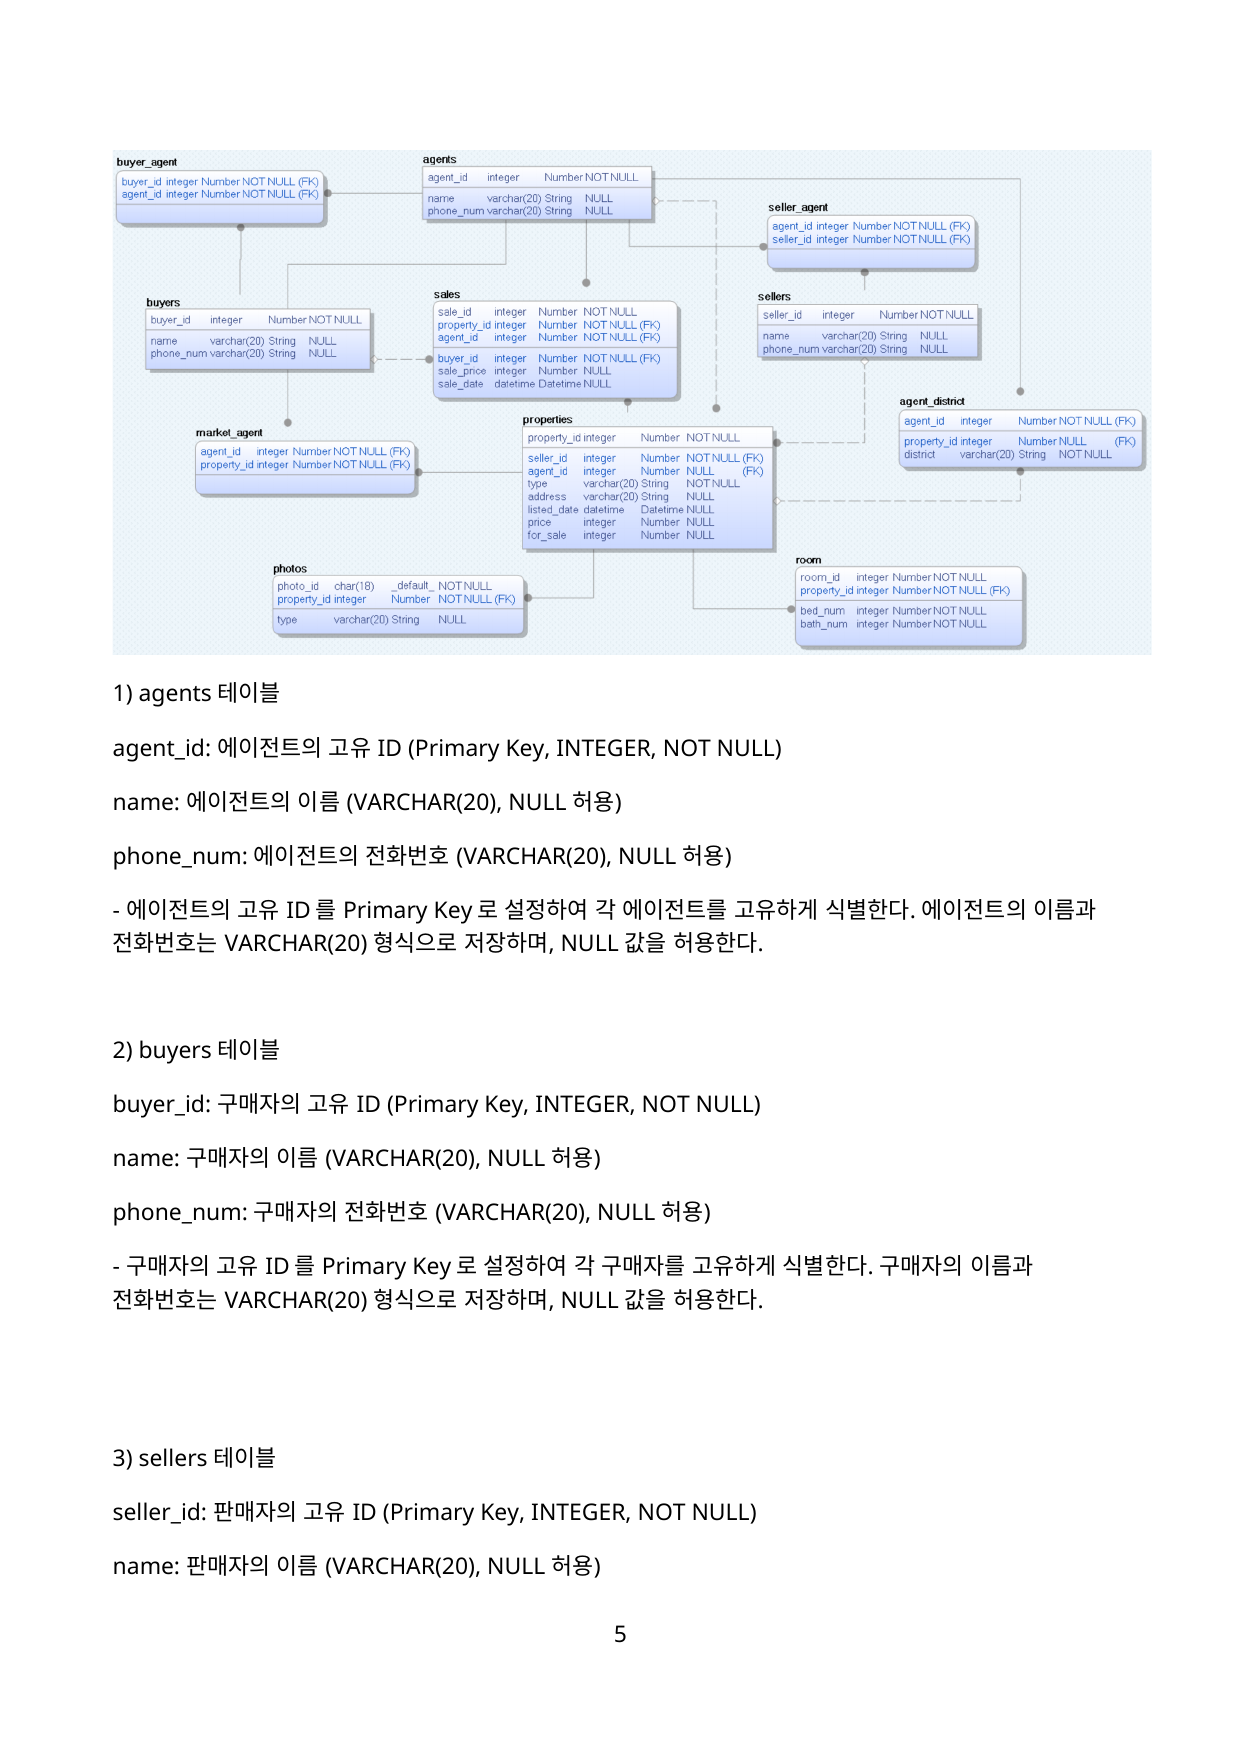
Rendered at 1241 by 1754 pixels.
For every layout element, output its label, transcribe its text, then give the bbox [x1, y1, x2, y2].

text seller_id: 판매자의 고유 ID (Primary Key, INTEGER, NOT NULL) [112, 1494, 1128, 1527]
text phone_num: 에이전트의 전화번호 (VARCHAR(20), NULL 허용) [112, 838, 1128, 871]
text name: 판매자의 이름 (VARCHAR(20), NULL 허용) [112, 1548, 1128, 1581]
text 2) buyers 테이블 [112, 1031, 1128, 1065]
text name: 에이전트의 이름 (VARCHAR(20), NULL 허용) [112, 783, 1128, 817]
text - 구매자의 고유 ID를 Primary Key로 설정하여 각 구매자를 고유하게 식별한다. 구매자의 이름과 전화번호는 VARCHAR(20) 형식으로 저장하며, NULL 값을 허용한다. [112, 1248, 1128, 1315]
text 3) sellers 테이블 [112, 1440, 1128, 1473]
picture [112, 150, 1152, 655]
text phone_num: 구매자의 전화번호 (VARCHAR(20), NULL 허용) [112, 1194, 1128, 1227]
text agent_id: 에이전트의 고유 ID (Primary Key, INTEGER, NOT NULL) [112, 729, 1128, 763]
text - 에이전트의 고유 ID를 Primary Key로 설정하여 각 에이전트를 고유하게 식별한다. 에이전트의 이름과 전화번호는 VARCHAR(20) 형식으로 저장하며, NULL 값을 허용한다. [112, 892, 1128, 958]
text name: 구매자의 이름 (VARCHAR(20), NULL 허용) [112, 1140, 1128, 1173]
text 1) agents 테이블 [112, 675, 1128, 708]
text buyer_id: 구매자의 고유 ID (Primary Key, INTEGER, NOT NULL) [112, 1086, 1128, 1119]
